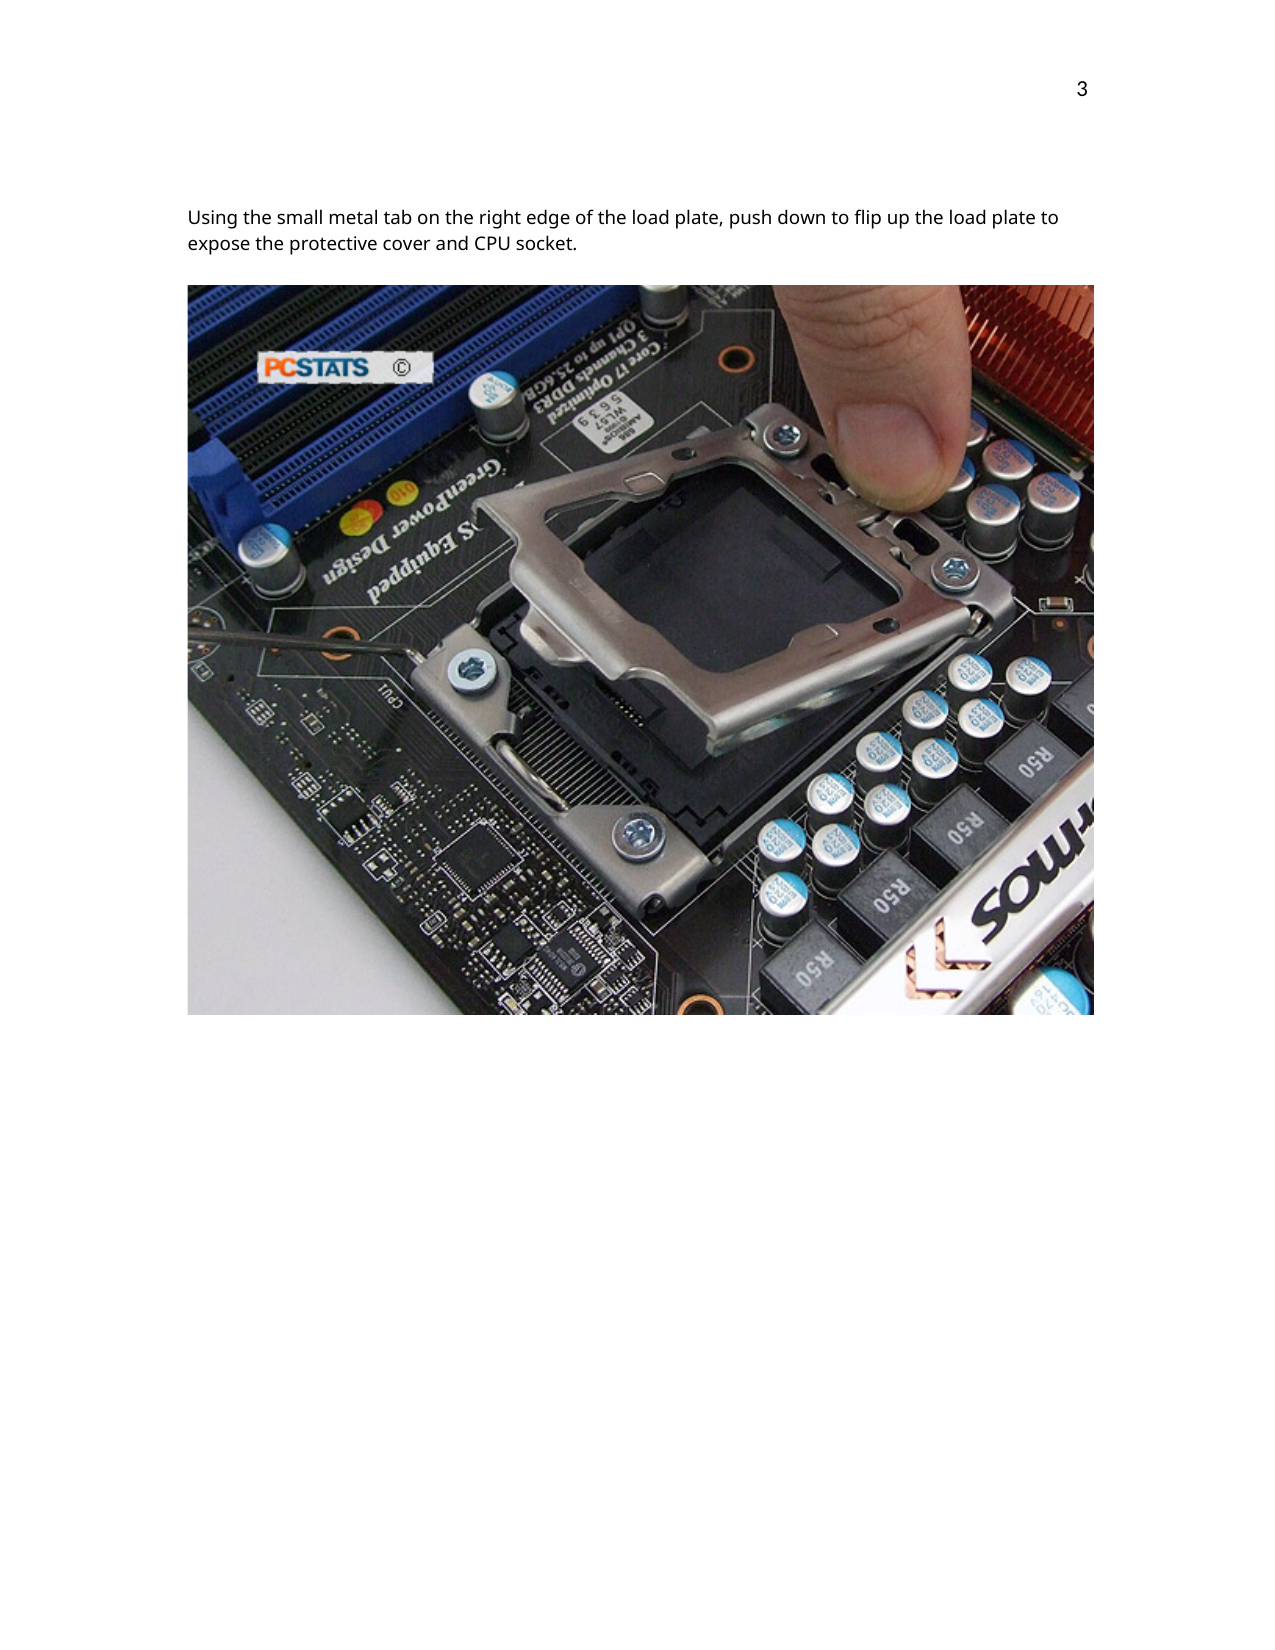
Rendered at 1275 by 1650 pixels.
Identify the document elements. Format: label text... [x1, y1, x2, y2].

picture [187, 285, 1094, 1015]
text Using the small metal tab on the right edge of the load plate, push down to flip up the load plate to expose the protective cover and CPU socket. [187, 205, 1087, 256]
